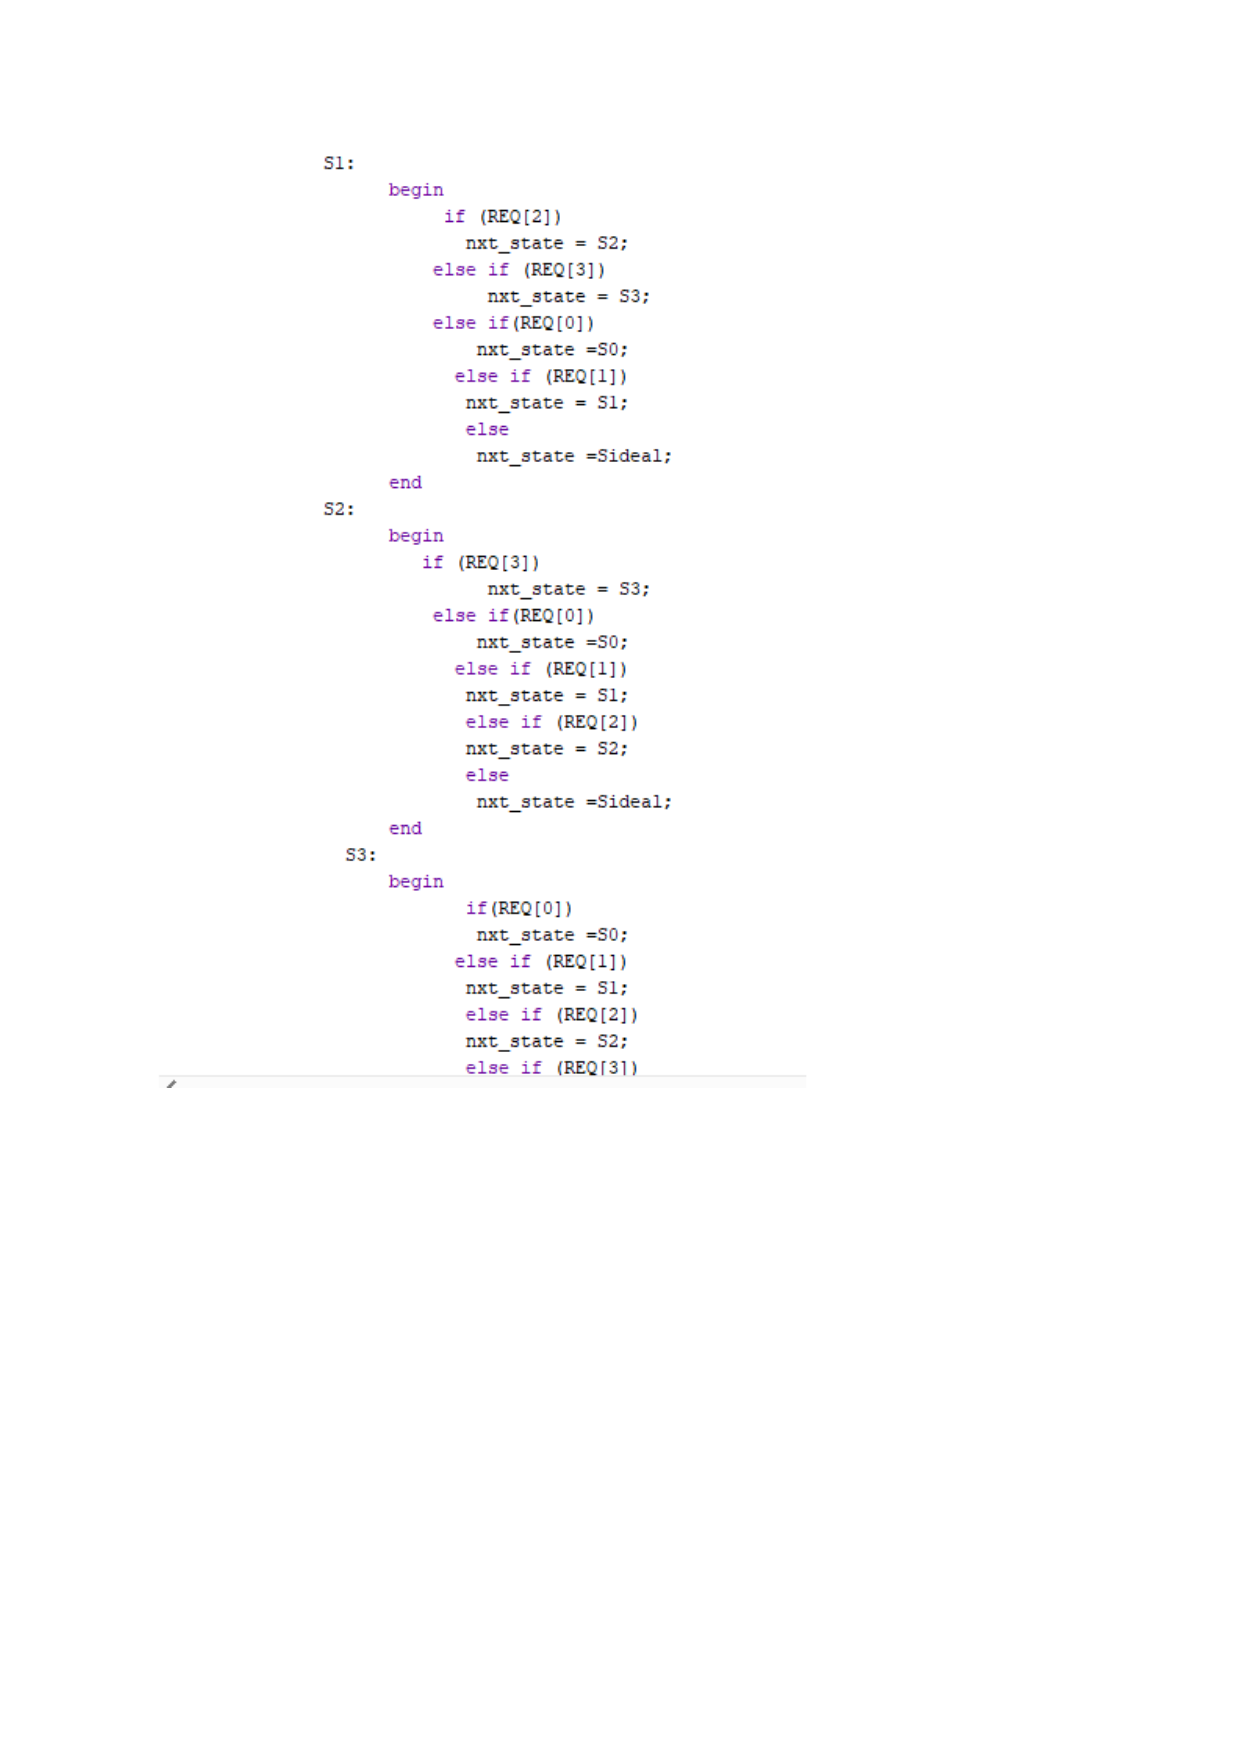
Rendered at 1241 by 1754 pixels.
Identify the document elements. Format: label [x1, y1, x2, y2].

picture [150, 150, 807, 1088]
